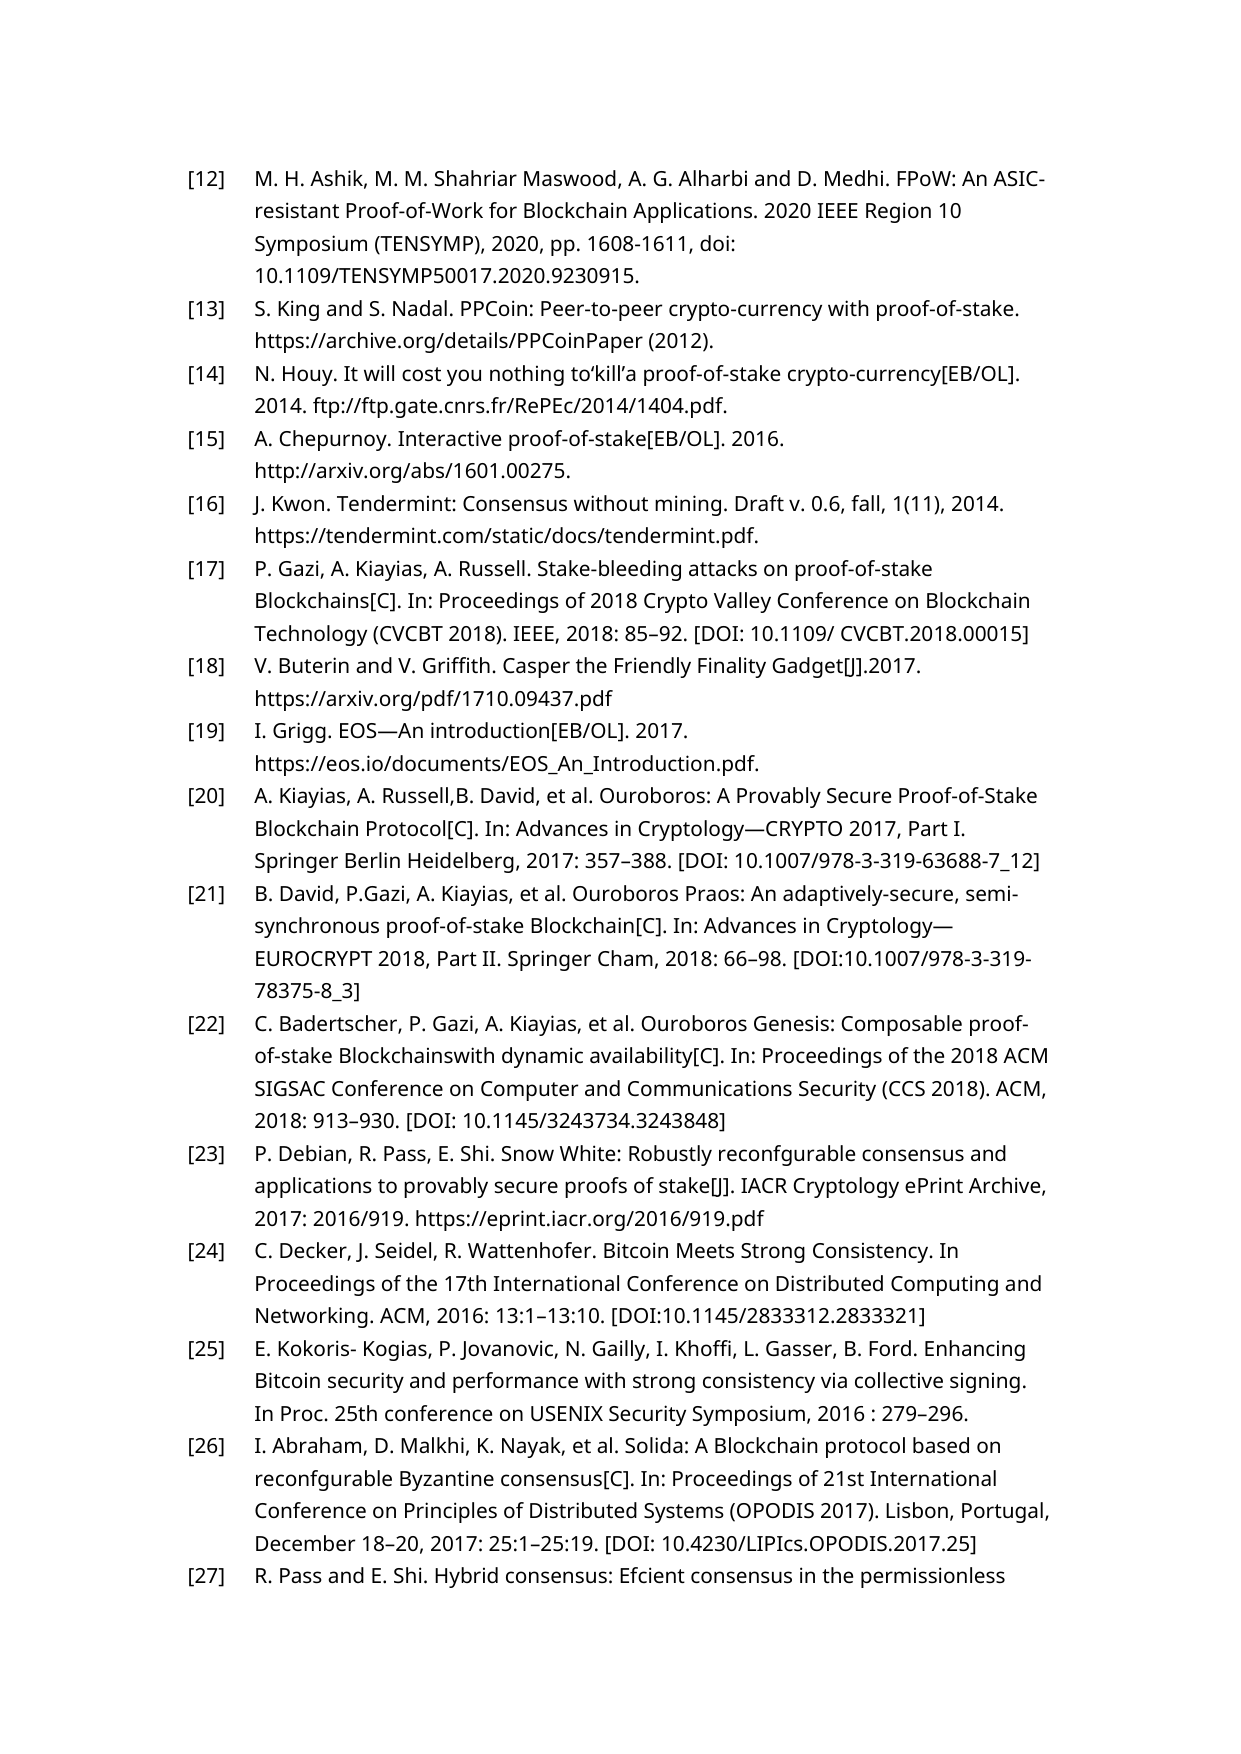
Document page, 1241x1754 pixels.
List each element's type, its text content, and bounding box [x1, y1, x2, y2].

text [12] M. H. Ashik, M. M. Shahriar Maswood, A. G. Alharbi and D. Medhi. FPoW: An ASIC-resistant Proof-of-Work for Blockchain Applications. 2020 IEEE Region 10 Symposium (TENSYMP), 2020, pp. 1608-1611, doi: 10.1109/TENSYMP50017.2020.9230915. [187, 162, 1053, 292]
text [25] E. Kokoris- Kogias, P. Jovanovic, N. Gailly, I. Khoffi, L. Gasser, B. Ford. Enhancing Bitcoin security and performance with strong consistency via collective signing. In Proc. 25th conference on USENIX Security Symposium, 2016 : 279–296. [187, 1332, 1053, 1429]
text [19] I. Grigg. EOS—An introduction[EB/OL]. 2017. https://eos.io/documents/EOS_An_Introduction.pdf. [187, 714, 1053, 779]
text [23] P. Debian, R. Pass, E. Shi. Snow White: Robustly reconfgurable consensus and applications to provably secure proofs of stake[J]. IACR Cryptology ePrint Archive, 2017: 2016/919. https://eprint.iacr.org/2016/919.pdf [187, 1137, 1053, 1234]
text [18] V. Buterin and V. Griffith. Casper the Friendly Finality Gadget[J].2017. https://arxiv.org/pdf/1710.09437.pdf [187, 649, 1053, 714]
text [13] S. King and S. Nadal. PPCoin: Peer-to-peer crypto-currency with proof-of-stake. https://archive.org/details/PPCoinPaper (2012). [187, 292, 1053, 357]
text [14] N. Houy. It will cost you nothing to‘kill’a proof-of-stake crypto-currency[EB/OL]. 2014. ftp://ftp.gate.cnrs.fr/RePEc/2014/1404.pdf. [187, 357, 1053, 422]
text [26] I. Abraham, D. Malkhi, K. Nayak, et al. Solida: A Blockchain protocol based on reconfgurable Byzantine consensus[C]. In: Proceedings of 21st International Conference on Principles of Distributed Systems (OPODIS 2017). Lisbon, Portugal, December 18–20, 2017: 25:1–25:19. [DOI: 10.4230/LIPIcs.OPODIS.2017.25] [187, 1429, 1053, 1559]
text [24] C. Decker, J. Seidel, R. Wattenhofer. Bitcoin Meets Strong Consistency. In Proceedings of the 17th International Conference on Distributed Computing and Networking. ACM, 2016: 13:1–13:10. [DOI:10.1145/2833312.2833321] [187, 1234, 1053, 1332]
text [187, 1559, 1053, 1592]
text [17] P. Gazi, A. Kiayias, A. Russell. Stake-bleeding attacks on proof-of-stake Blockchains[C]. In: Proceedings of 2018 Crypto Valley Conference on Blockchain Technology (CVCBT 2018). IEEE, 2018: 85–92. [DOI: 10.1109/ CVCBT.2018.00015] [187, 552, 1053, 649]
text [21] B. David, P.Gazi, A. Kiayias, et al. Ouroboros Praos: An adaptively-secure, semi-synchronous proof-of-stake Blockchain[C]. In: Advances in Cryptology—EUROCRYPT 2018, Part II. Springer Cham, 2018: 66–98. [DOI:10.1007/978-3-319-78375-8_3] [187, 877, 1053, 1007]
text [22] C. Badertscher, P. Gazi, A. Kiayias, et al. Ouroboros Genesis: Composable proof-of-stake Blockchainswith dynamic availability[C]. In: Proceedings of the 2018 ACM SIGSAC Conference on Computer and Communications Security (CCS 2018). ACM, 2018: 913–930. [DOI: 10.1145/3243734.3243848] [187, 1007, 1053, 1137]
text [15] A. Chepurnoy. Interactive proof-of-stake[EB/OL]. 2016. http://arxiv.org/abs/1601.00275. [187, 422, 1053, 487]
text [16] J. Kwon. Tendermint: Consensus without mining. Draft v. 0.6, fall, 1(11), 2014. https://tendermint.com/static/docs/tendermint.pdf. [187, 487, 1053, 552]
text [20] A. Kiayias, A. Russell,B. David, et al. Ouroboros: A Provably Secure Proof-of-Stake Blockchain Protocol[C]. In: Advances in Cryptology—CRYPTO 2017, Part I. Springer Berlin Heidelberg, 2017: 357–388. [DOI: 10.1007/978-3-319-63688-7_12] [187, 779, 1053, 877]
